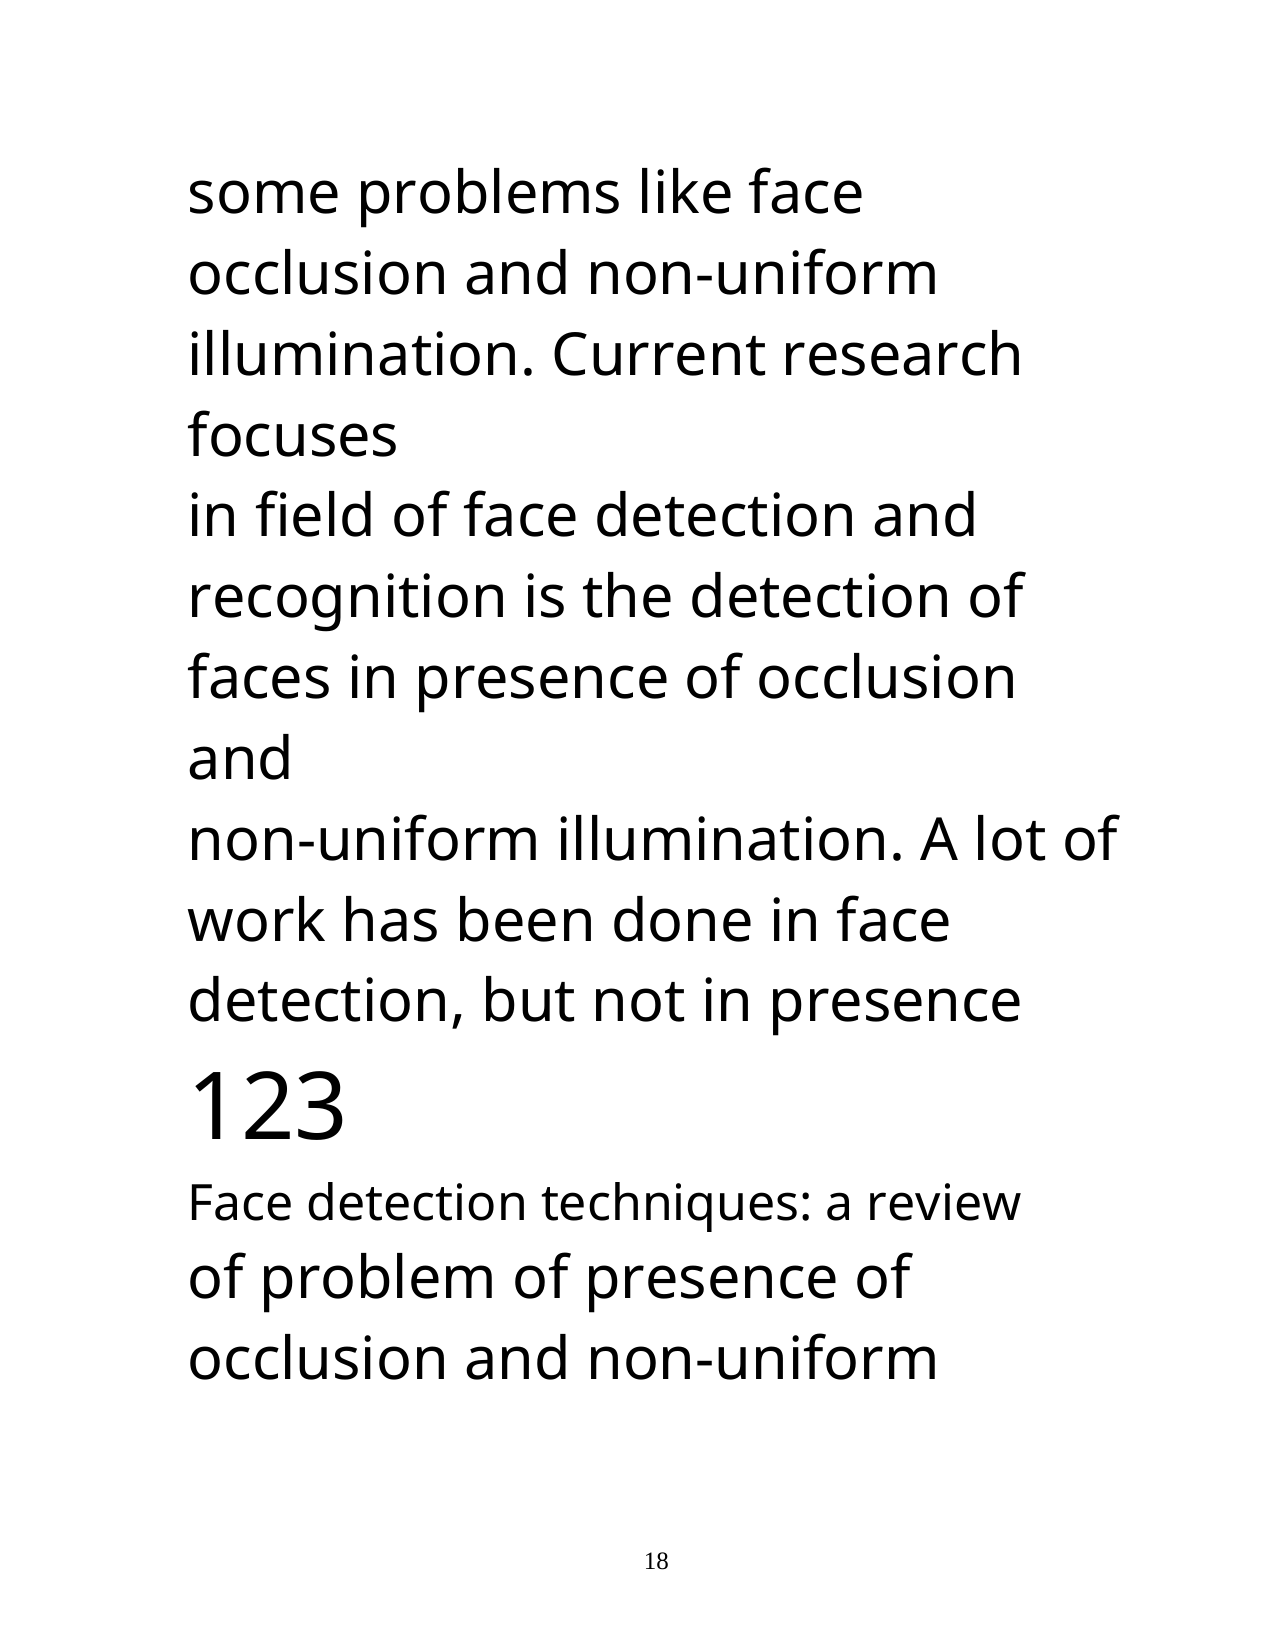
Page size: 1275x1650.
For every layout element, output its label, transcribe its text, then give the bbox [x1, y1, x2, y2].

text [187, 1235, 1125, 1397]
text some problems like face occlusion and non-uniform illumination. Current research focuses [187, 150, 1125, 473]
text Face detection techniques: a review [187, 1167, 1125, 1235]
text 123 [187, 1039, 1125, 1167]
text non-uniform illumination. A lot of work has been done in face detection, but not in presence [187, 797, 1125, 1039]
text in ﬁeld of face detection and recognition is the detection of faces in presence of occlusion and [187, 473, 1125, 797]
